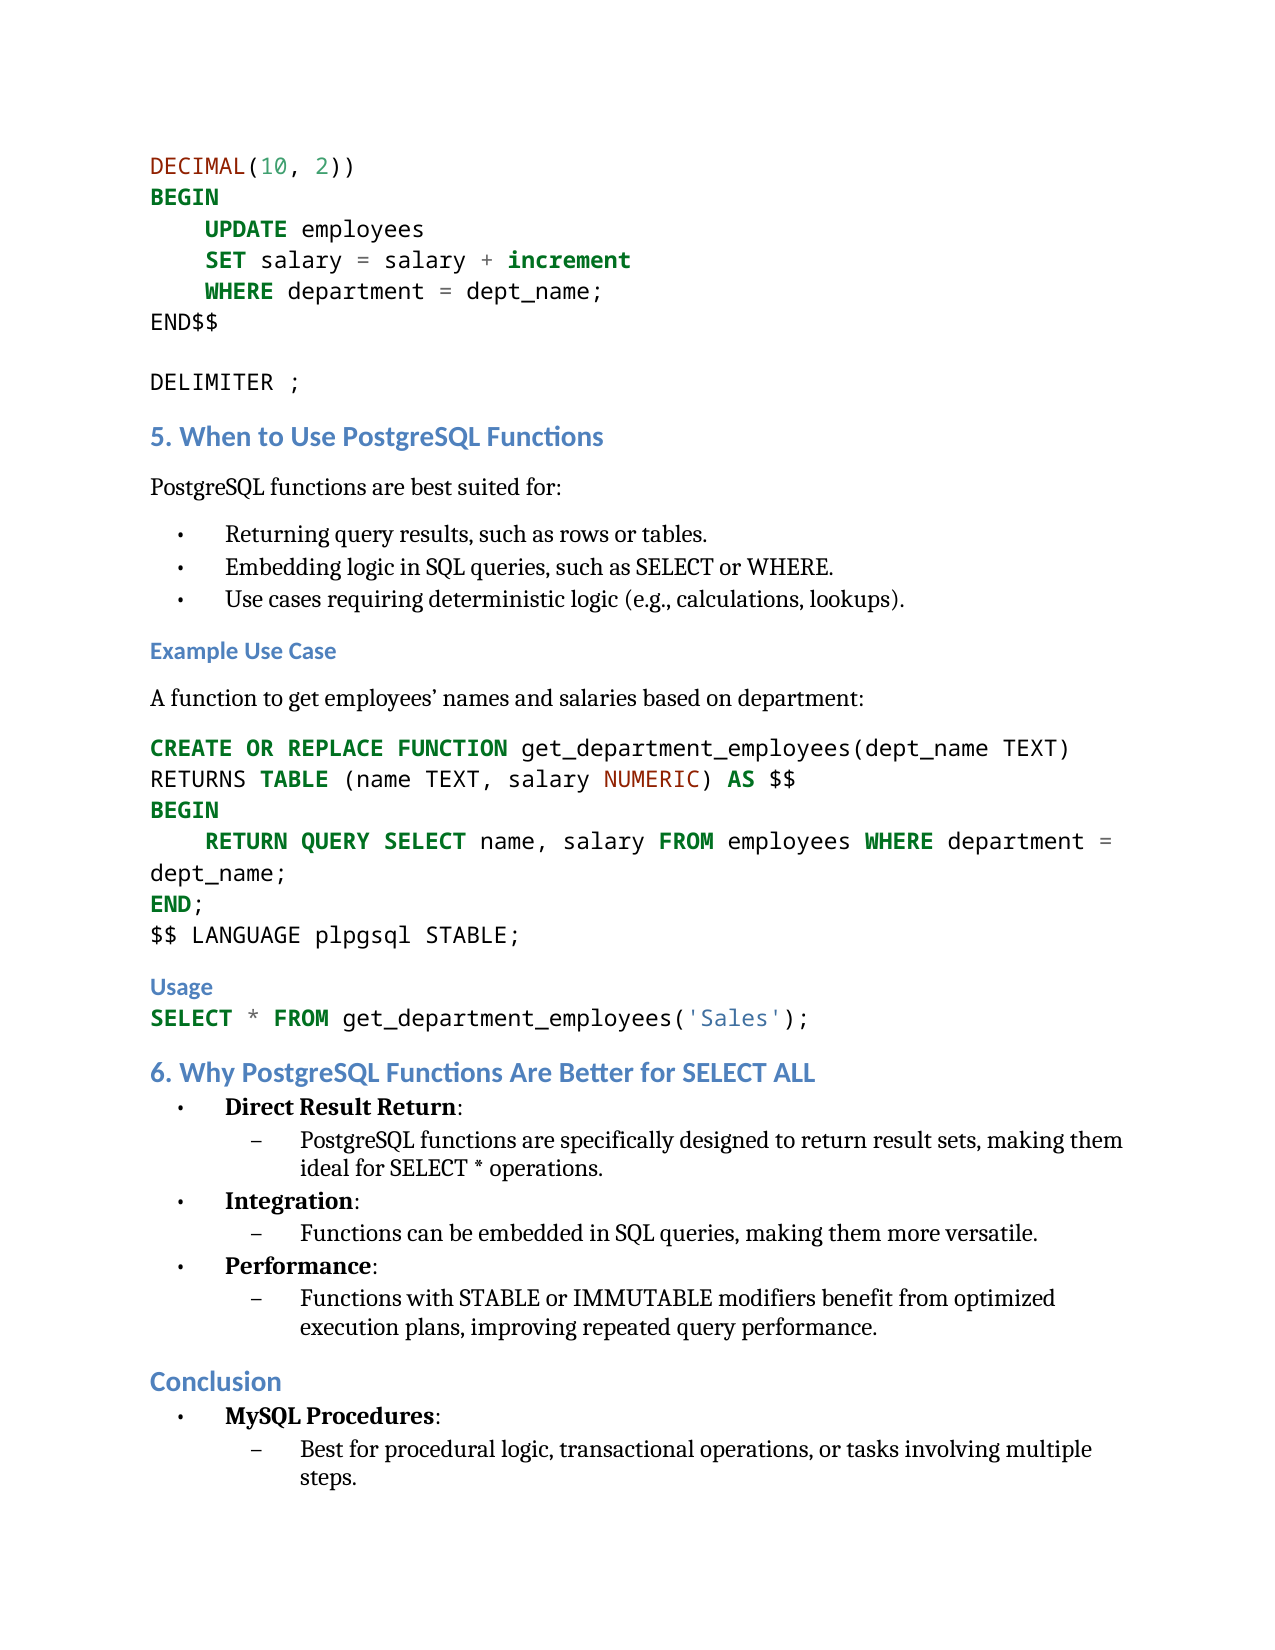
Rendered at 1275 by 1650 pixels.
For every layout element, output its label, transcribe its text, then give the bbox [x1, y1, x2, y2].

list Functions with STABLE or IMMUTABLE modifiers benefit from optimized execution plans, improving repeated query performance. [250, 1284, 1125, 1342]
text A function to get employees’ names and salaries based on department: [150, 684, 1125, 713]
text PostgreSQL functions are best suited for: [150, 473, 1125, 501]
list Returning query results, such as rows or tables. [175, 520, 1125, 549]
text SELECT * FROM get_department_employees('Sales'); [150, 1002, 1125, 1033]
text CREATE OR REPLACE FUNCTION get_department_employees(dept_name TEXT) RETURNS TABLE (name TEXT, salary NUMERIC) AS $$ BEGIN RETURN QUERY SELECT name, salary FROM employees WHERE department = dept_name; END; $$ LANGUAGE plpgsql STABLE; [150, 732, 1125, 950]
subtitle Conclusion [150, 1363, 1125, 1398]
list Best for procedural logic, transactional operations, or tasks involving multiple steps. [250, 1434, 1125, 1492]
subtitle 6. Why PostgreSQL Functions Are Better for SELECT ALL [150, 1054, 1125, 1089]
list MySQL Procedures: [175, 1402, 1125, 1431]
list Use cases requiring deterministic logic (e.g., calculations, lookups). [175, 585, 1125, 614]
list Performance: [175, 1252, 1125, 1281]
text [150, 150, 1125, 397]
subtitle 5. When to Use PostgreSQL Functions [150, 418, 1125, 454]
list Direct Result Return: [175, 1093, 1125, 1122]
subtitle Usage [150, 971, 1125, 1002]
list Integration: [175, 1187, 1125, 1216]
subtitle Example Use Case [150, 635, 1125, 665]
list Functions can be embedded in SQL queries, making them more versatile. [250, 1219, 1125, 1248]
list Embedding logic in SQL queries, such as SELECT or WHERE. [175, 553, 1125, 581]
list PostgreSQL functions are specifically designed to return result sets, making them ideal for SELECT * operations. [250, 1126, 1125, 1183]
